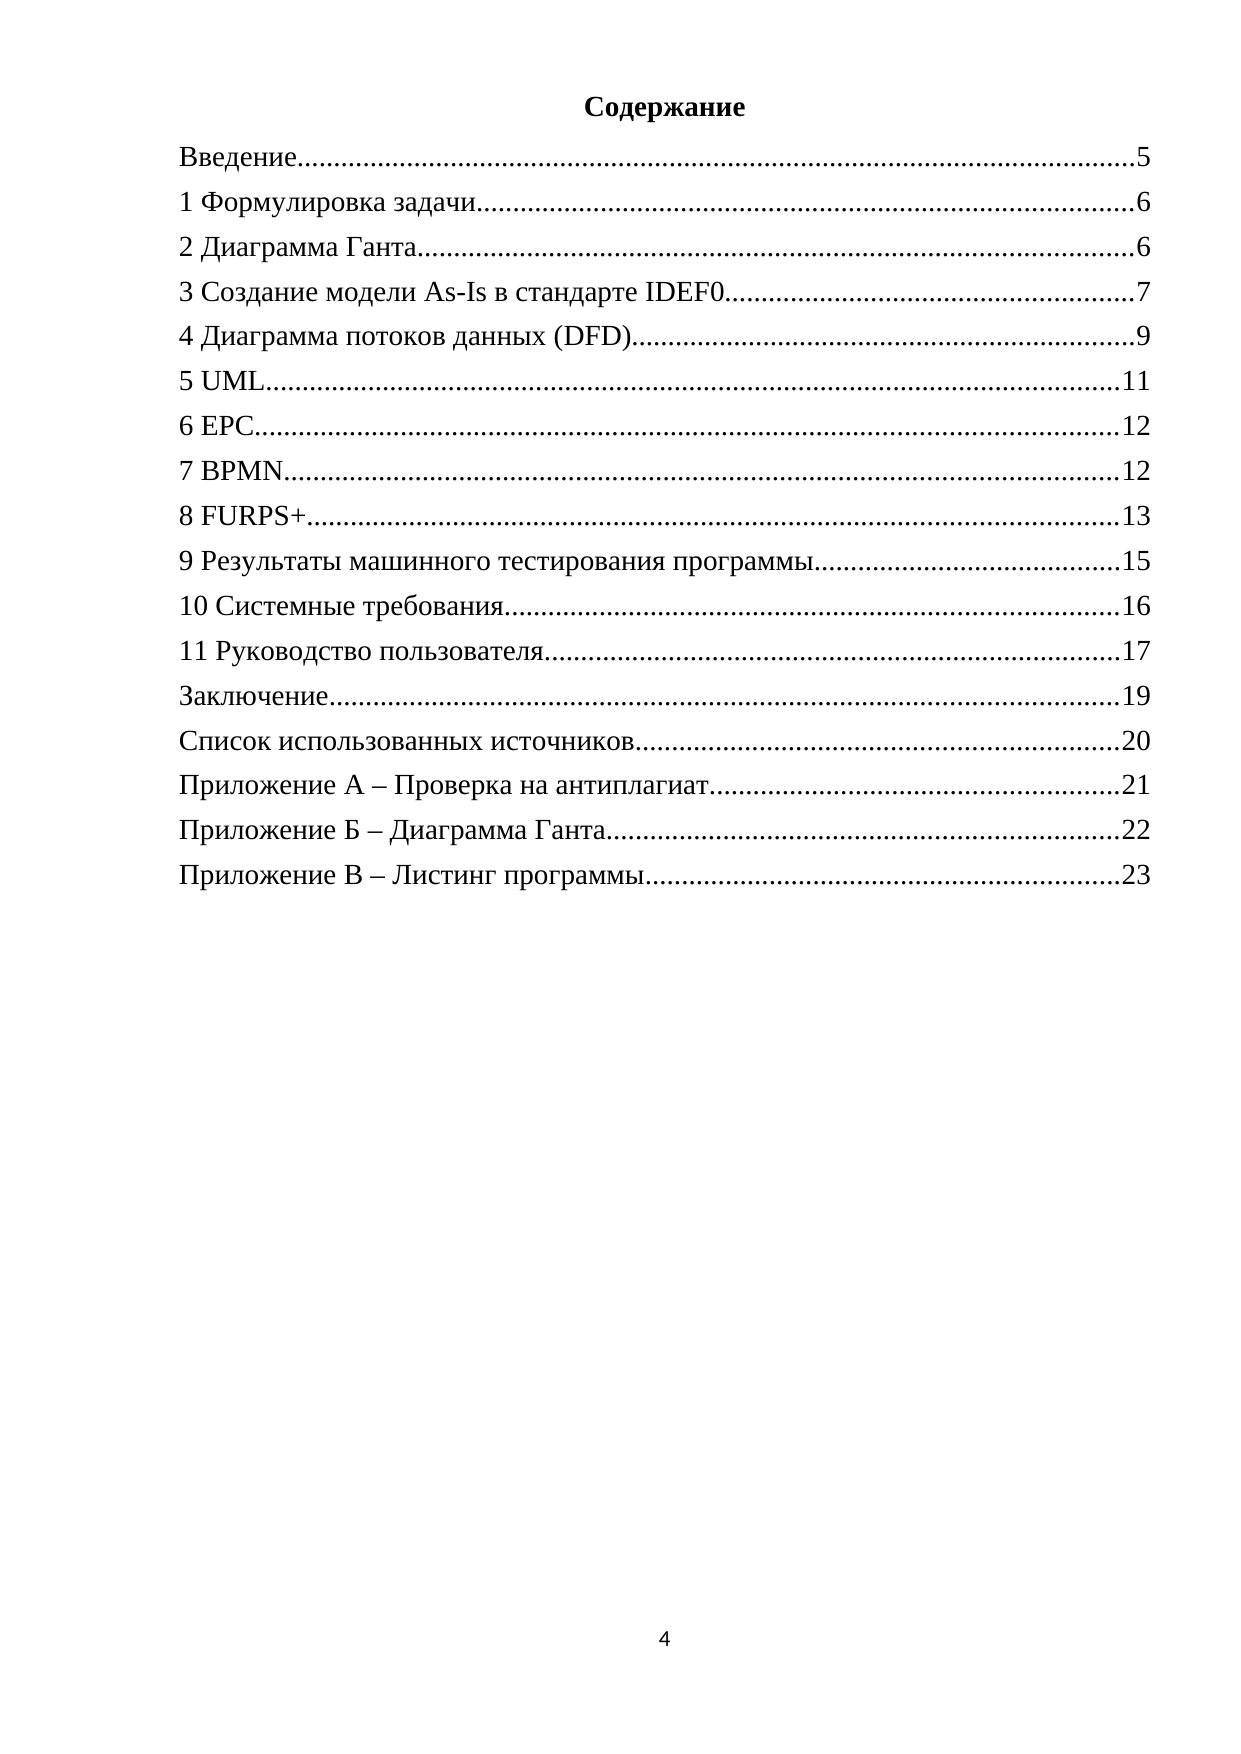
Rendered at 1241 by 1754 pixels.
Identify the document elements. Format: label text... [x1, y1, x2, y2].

text Содержание [177, 89, 1152, 122]
